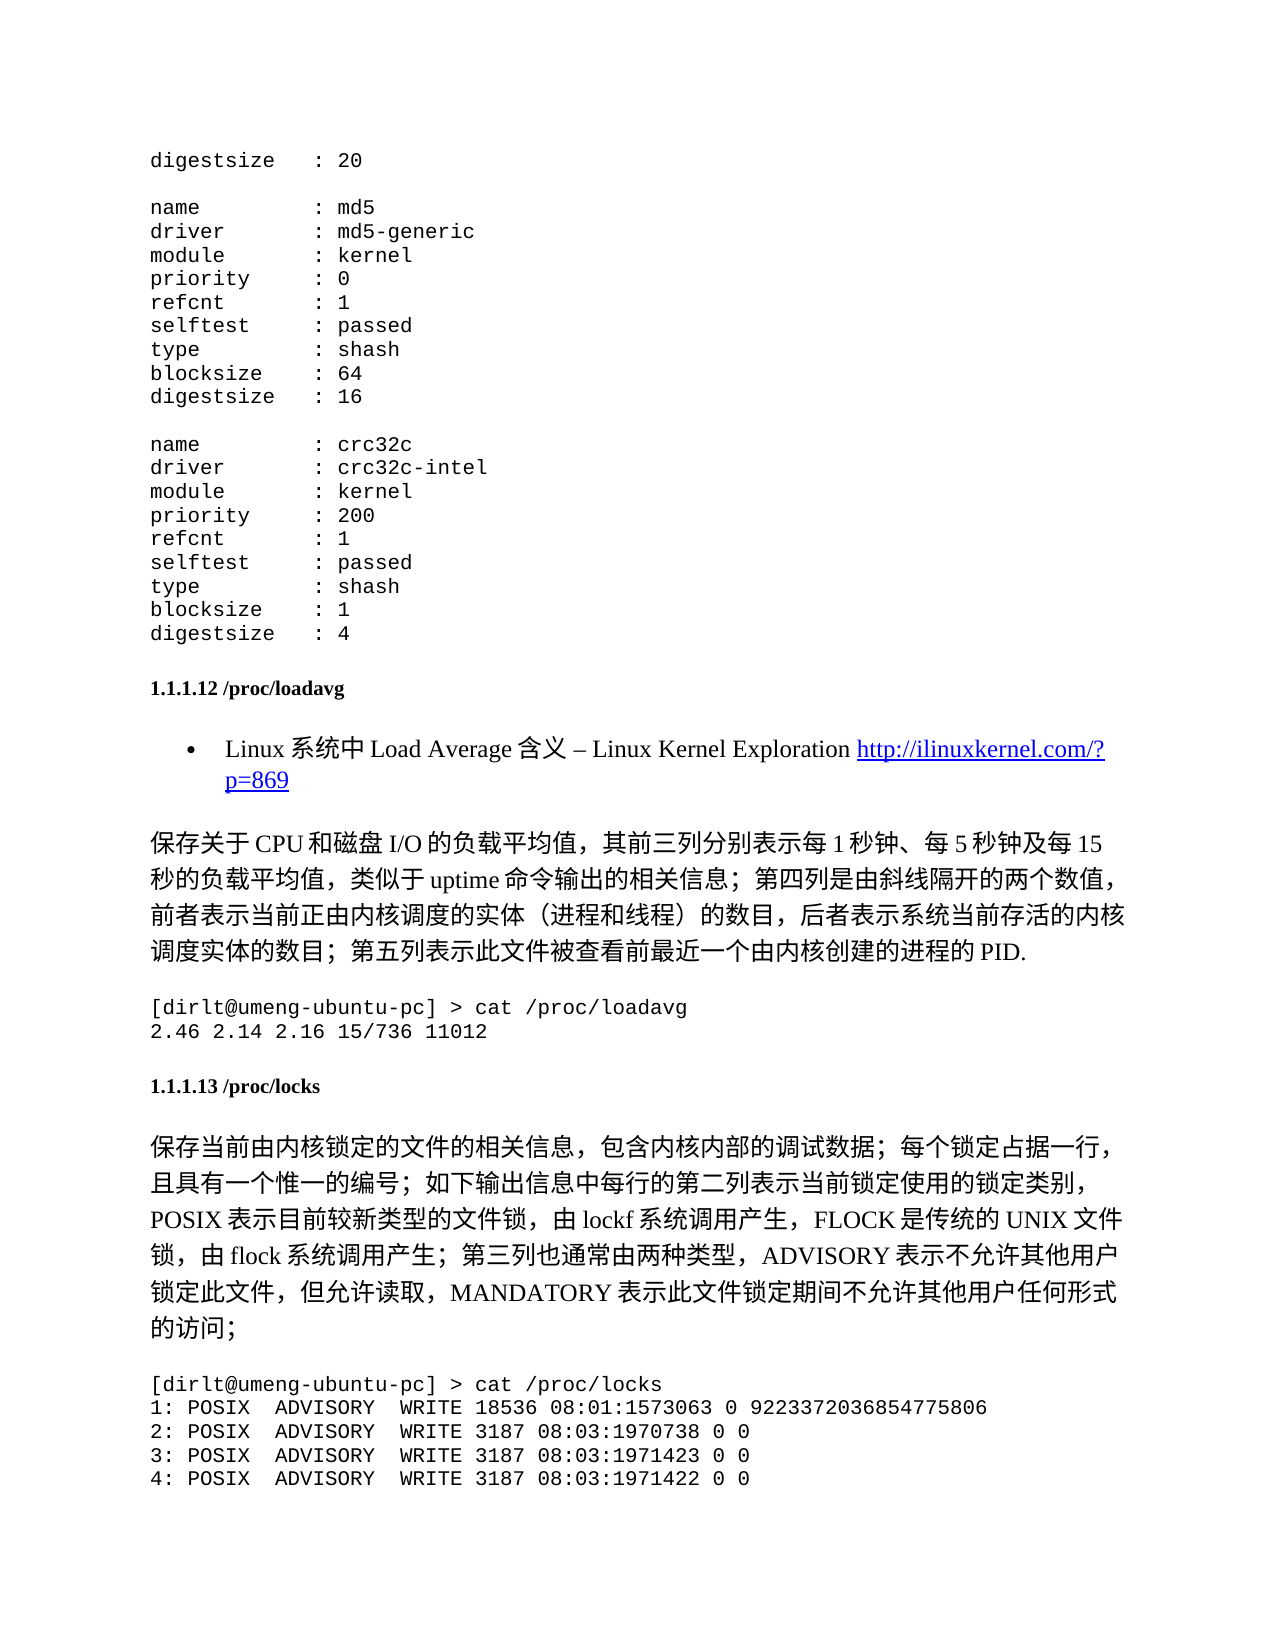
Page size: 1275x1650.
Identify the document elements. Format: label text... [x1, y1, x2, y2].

text 保存关于CPU和磁盘I/O的负载平均值，其前三列分别表示每1秒钟、每5秒钟及每15秒的负载平均值，类似于uptime命令输出的相关信息；第四列是由斜线隔开的两个数值，前者表示当前正由内核调度的实体（进程和线程）的数目，后者表示系统当前存活的内核调度实体的数目；第五列表示此文件被查看前最近一个由内核创建的进程的PID. [150, 823, 1125, 968]
text 1.1.1.13 /proc/locks [150, 1074, 1125, 1098]
text 保存当前由内核锁定的文件的相关信息，包含内核内部的调试数据；每个锁定占据一行，且具有一个惟一的编号；如下输出信息中每行的第二列表示当前锁定使用的锁定类别，POSIX表示目前较新类型的文件锁，由lockf系统调用产生，FLOCK是传统的UNIX文件锁，由flock系统调用产生；第三列也通常由两种类型，ADVISORY表示不允许其他用户锁定此文件，但允许读取，MANDATORY表示此文件锁定期间不允许其他用户任何形式的访问； [150, 1127, 1125, 1344]
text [150, 1374, 1125, 1492]
text [dirlt@umeng-ubuntu-pc] > cat /proc/loadavg 2.46 2.14 2.16 15/736 11012 [150, 997, 1125, 1044]
list Linux系统中Load Average含义 – Linux Kernel Exploration http://ilinuxkernel.com/?p=869 [187, 729, 1125, 794]
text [150, 150, 1125, 647]
text 1.1.1.12 /proc/loadavg [150, 676, 1125, 700]
